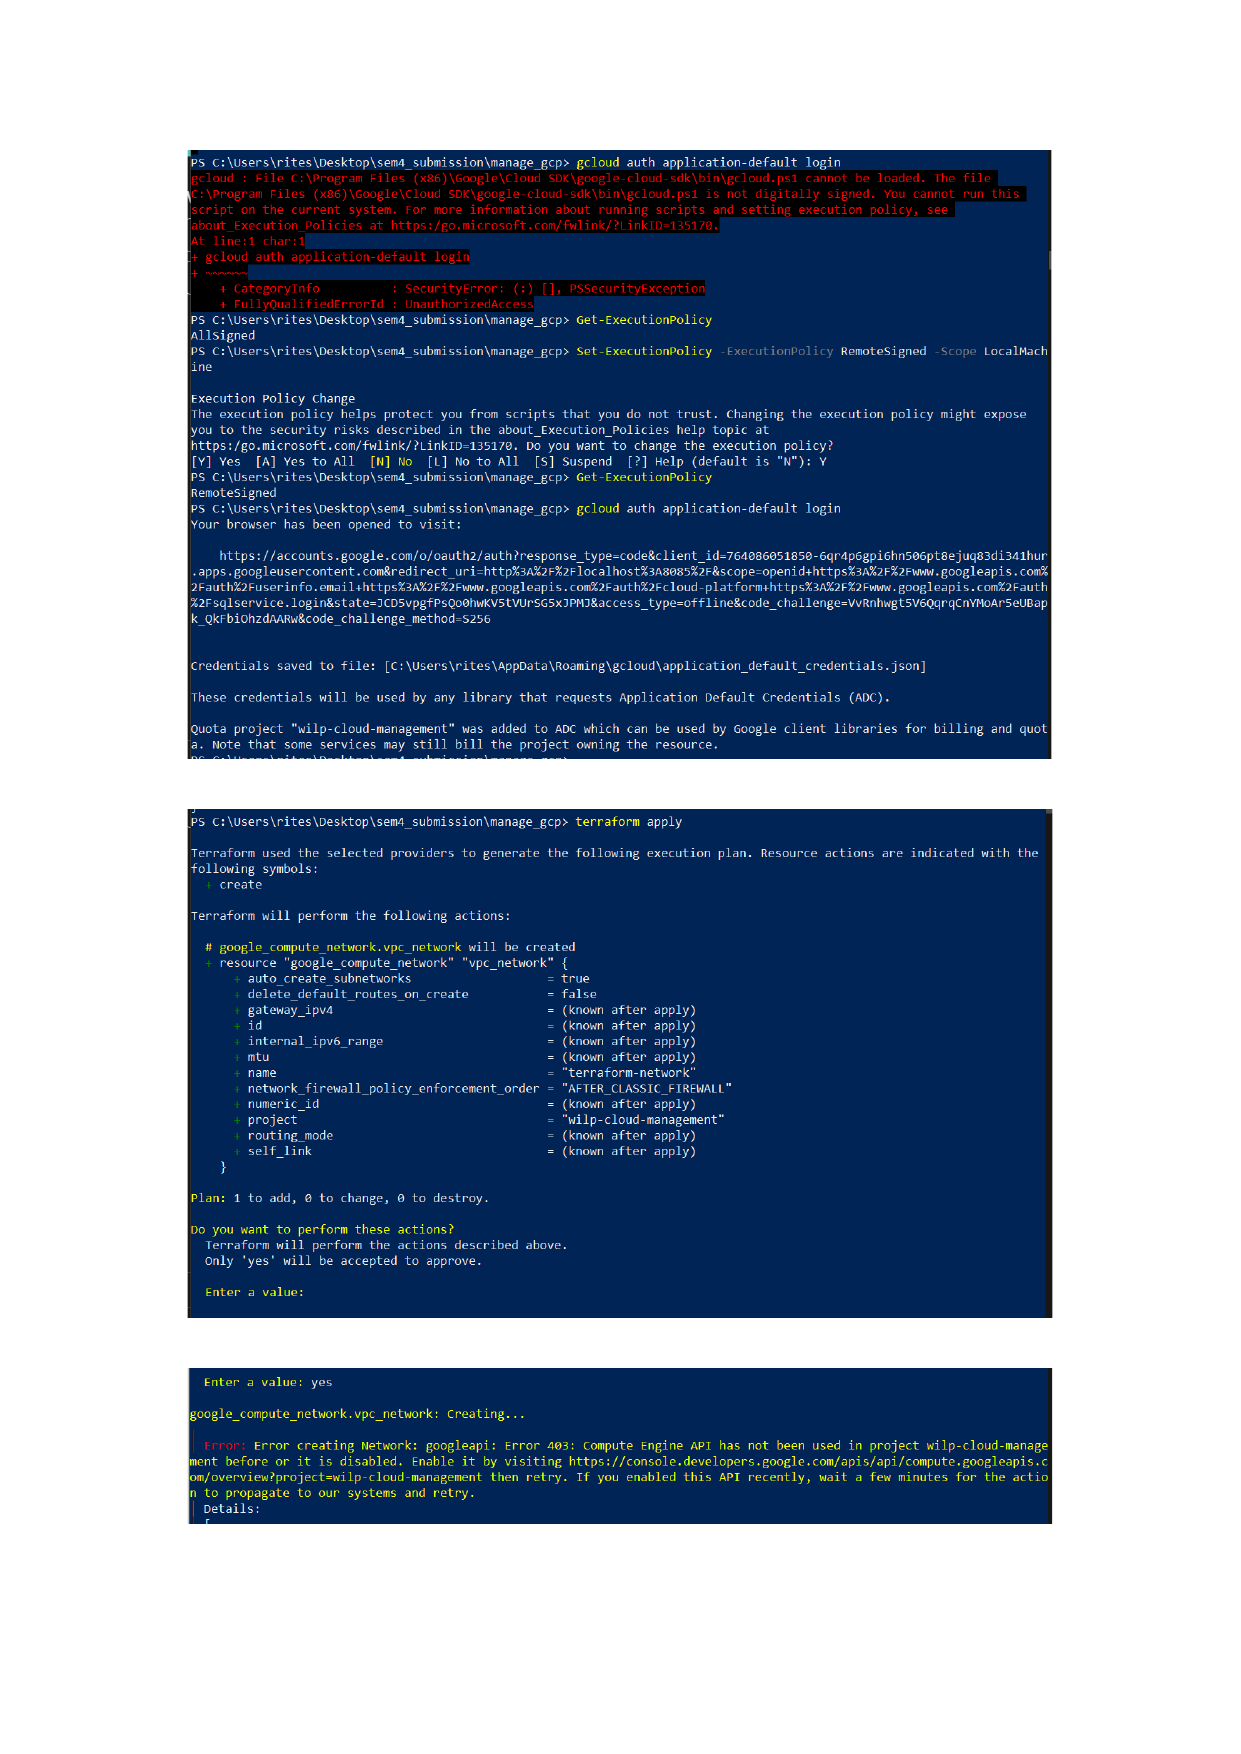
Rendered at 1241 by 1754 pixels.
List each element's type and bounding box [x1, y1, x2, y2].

picture [187, 150, 1052, 759]
picture [187, 809, 1053, 1318]
picture [187, 1368, 1053, 1524]
